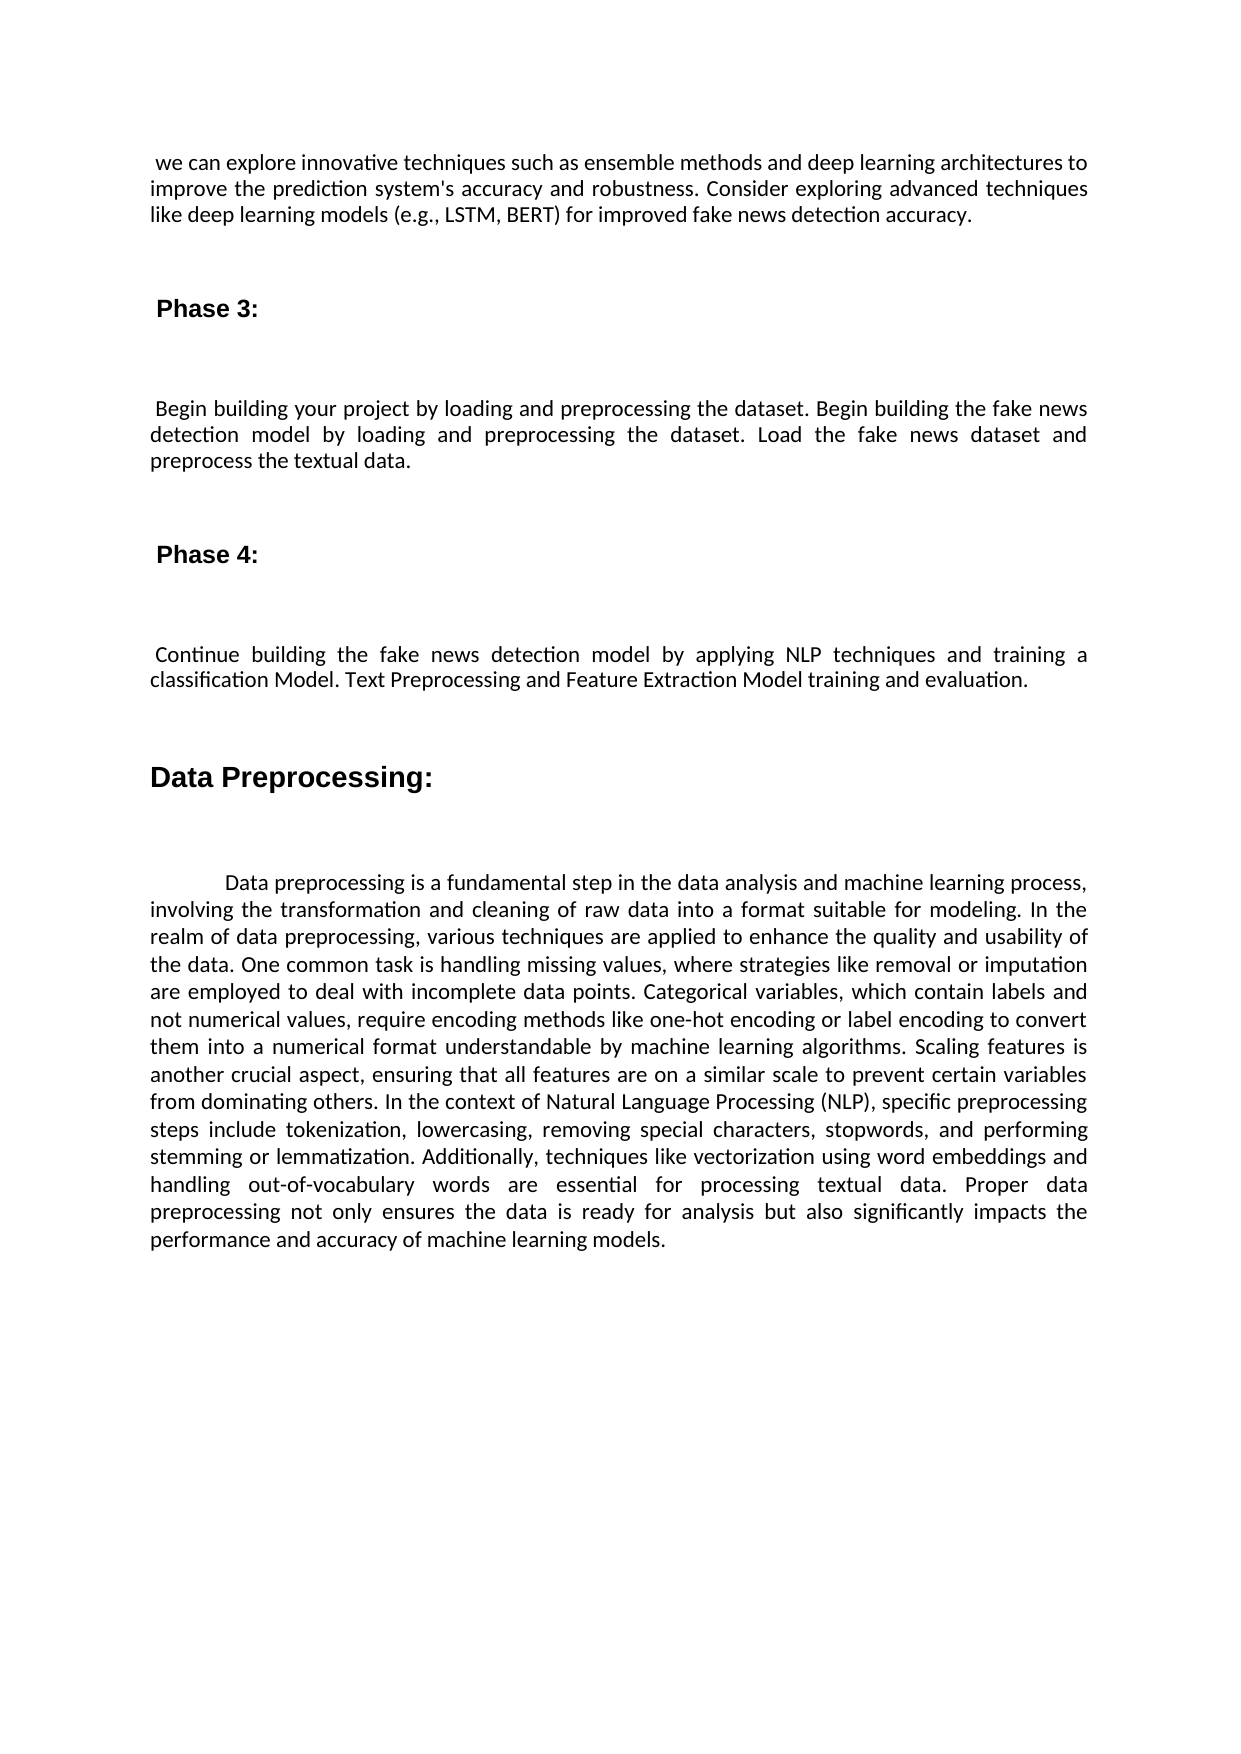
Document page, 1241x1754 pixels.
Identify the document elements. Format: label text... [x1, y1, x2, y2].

text Data Preprocessing: [150, 760, 1090, 794]
text Begin building your project by loading and preprocessing the dataset. Begin building the fake news detection model by loading and preprocessing the dataset. Load the fake news dataset and preprocess the textual data. [150, 396, 1089, 474]
text Continue building the fake news detection model by applying NLP techniques and training a classification Model. Text Preprocessing and Feature Extraction Model training and evaluation. [150, 642, 1089, 693]
text Phase 4: [156, 540, 1090, 569]
text Phase 3: [156, 294, 1090, 323]
text Data preprocessing is a fundamental step in the data analysis and machine learning process, involving the transformation and cleaning of raw data into a format suitable for modeling. In the realm of data preprocessing, various techniques are applied to enhance the quality and usability of the data. One common task is handling missing values, where strategies like removal or imputation are employed to deal with incomplete data points. Categorical variables, which contain labels and not numerical values, require encoding methods like one-hot encoding or label encoding to convert them into a numerical format understandable by machine learning algorithms. Scaling features is another crucial aspect, ensuring that all features are on a similar scale to prevent certain variables from dominating others. In the context of Natural Language Processing (NLP), specific preprocessing steps include tokenization, lowercasing, removing special characters, stopwords, and performing stemming or lemmatization. Additionally, techniques like vectorization using word embeddings and handling out-of-vocabulary words are essential for processing textual data. Proper data preprocessing not only ensures the data is ready for analysis but also significantly impacts the performance and accuracy of machine learning models. [150, 868, 1089, 1253]
text we can explore innovative techniques such as ensemble methods and deep learning architectures to improve the prediction system's accuracy and robustness. Consider exploring advanced techniques like deep learning models (e.g., LSTM, BERT) for improved fake news detection accuracy. [150, 150, 1089, 228]
